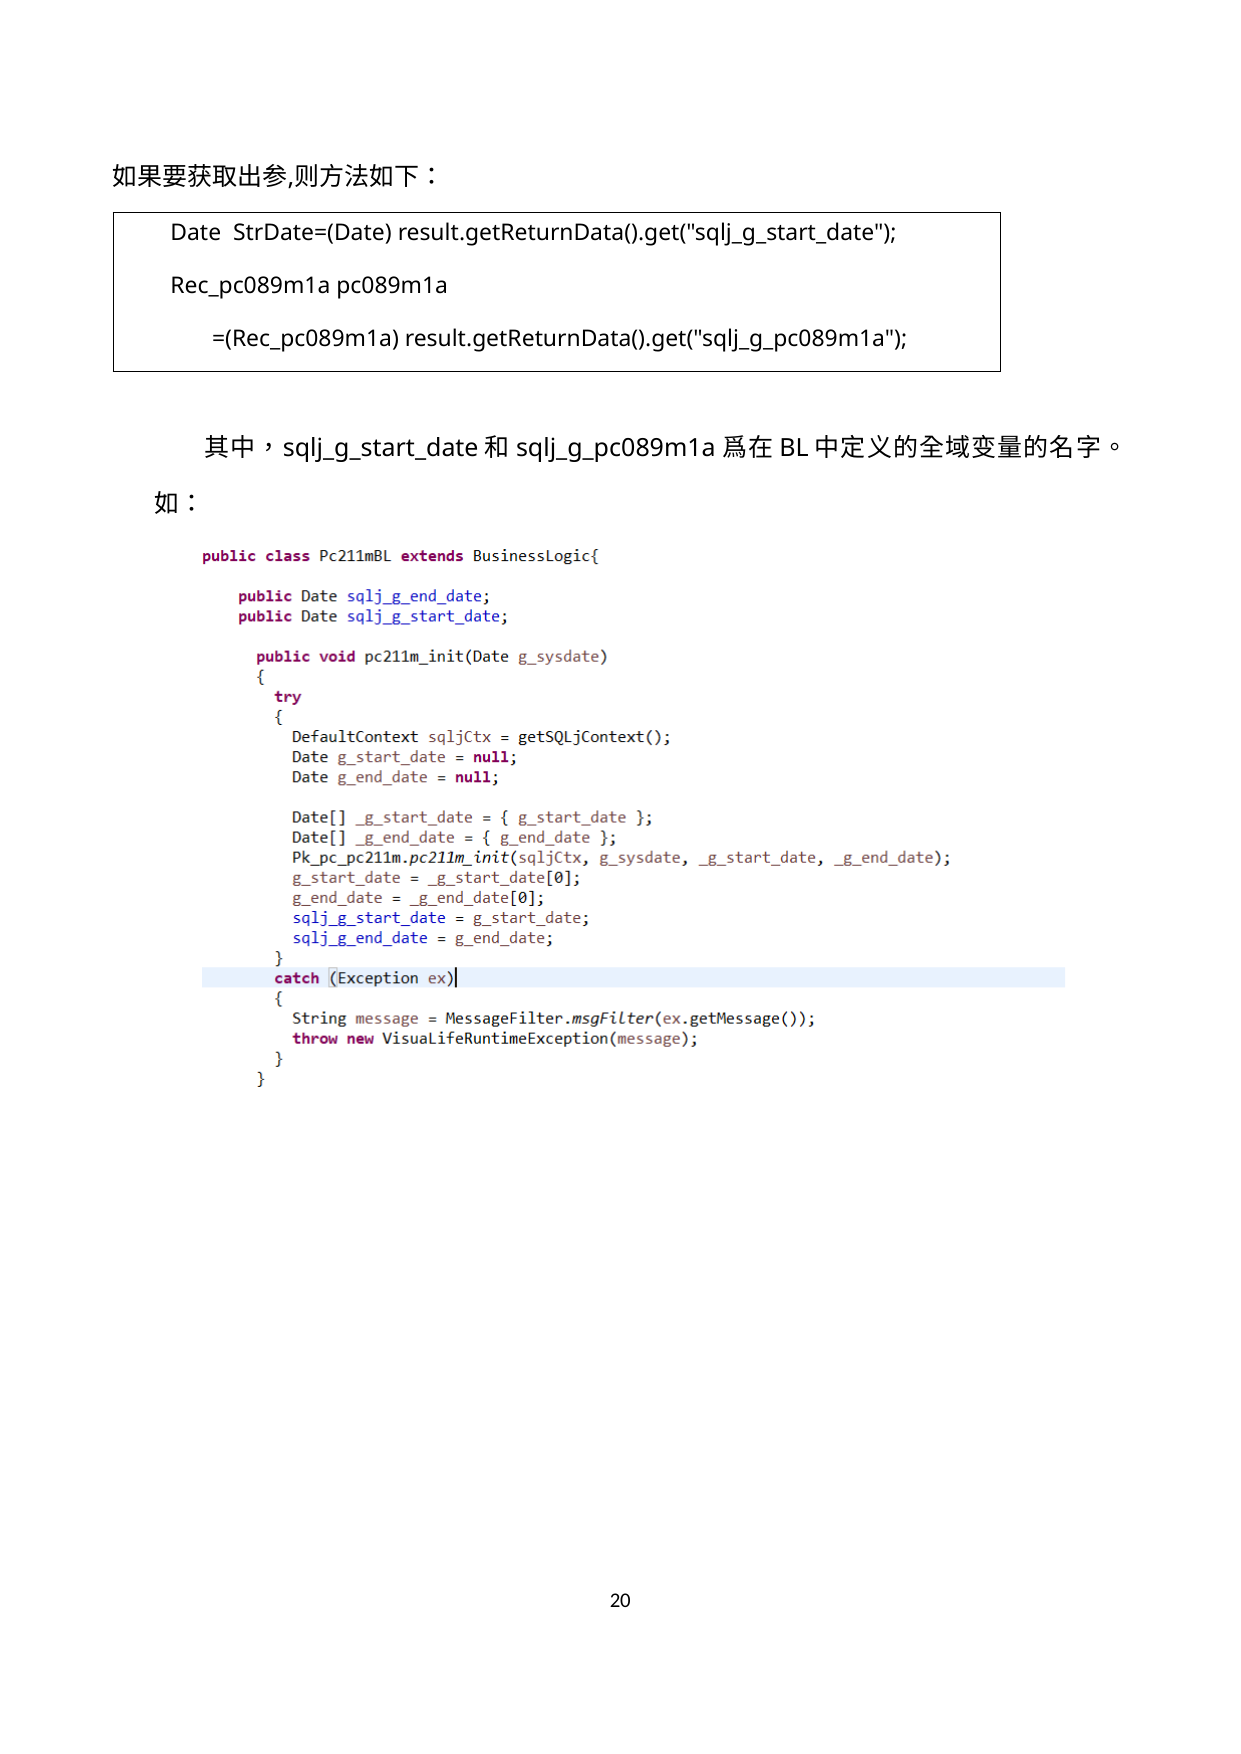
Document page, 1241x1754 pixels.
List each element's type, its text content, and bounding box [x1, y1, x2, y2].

picture [200, 538, 1066, 1102]
text 如果要获取出参,则方法如下： [112, 156, 1128, 194]
text 其中，sqlj_g_start_date和sqlj_g_pc089m1a爲在BL中定义的全域变量的名字。如： [154, 426, 1128, 520]
table_header Date StrDate=(Date) result.getReturnData().get("sqlj_g_start_date"); Rec_pc089m1a pc089m1a =(Rec_pc089m1a) result.getReturnData().get("sqlj_g_pc089m1a"); [114, 213, 1000, 371]
